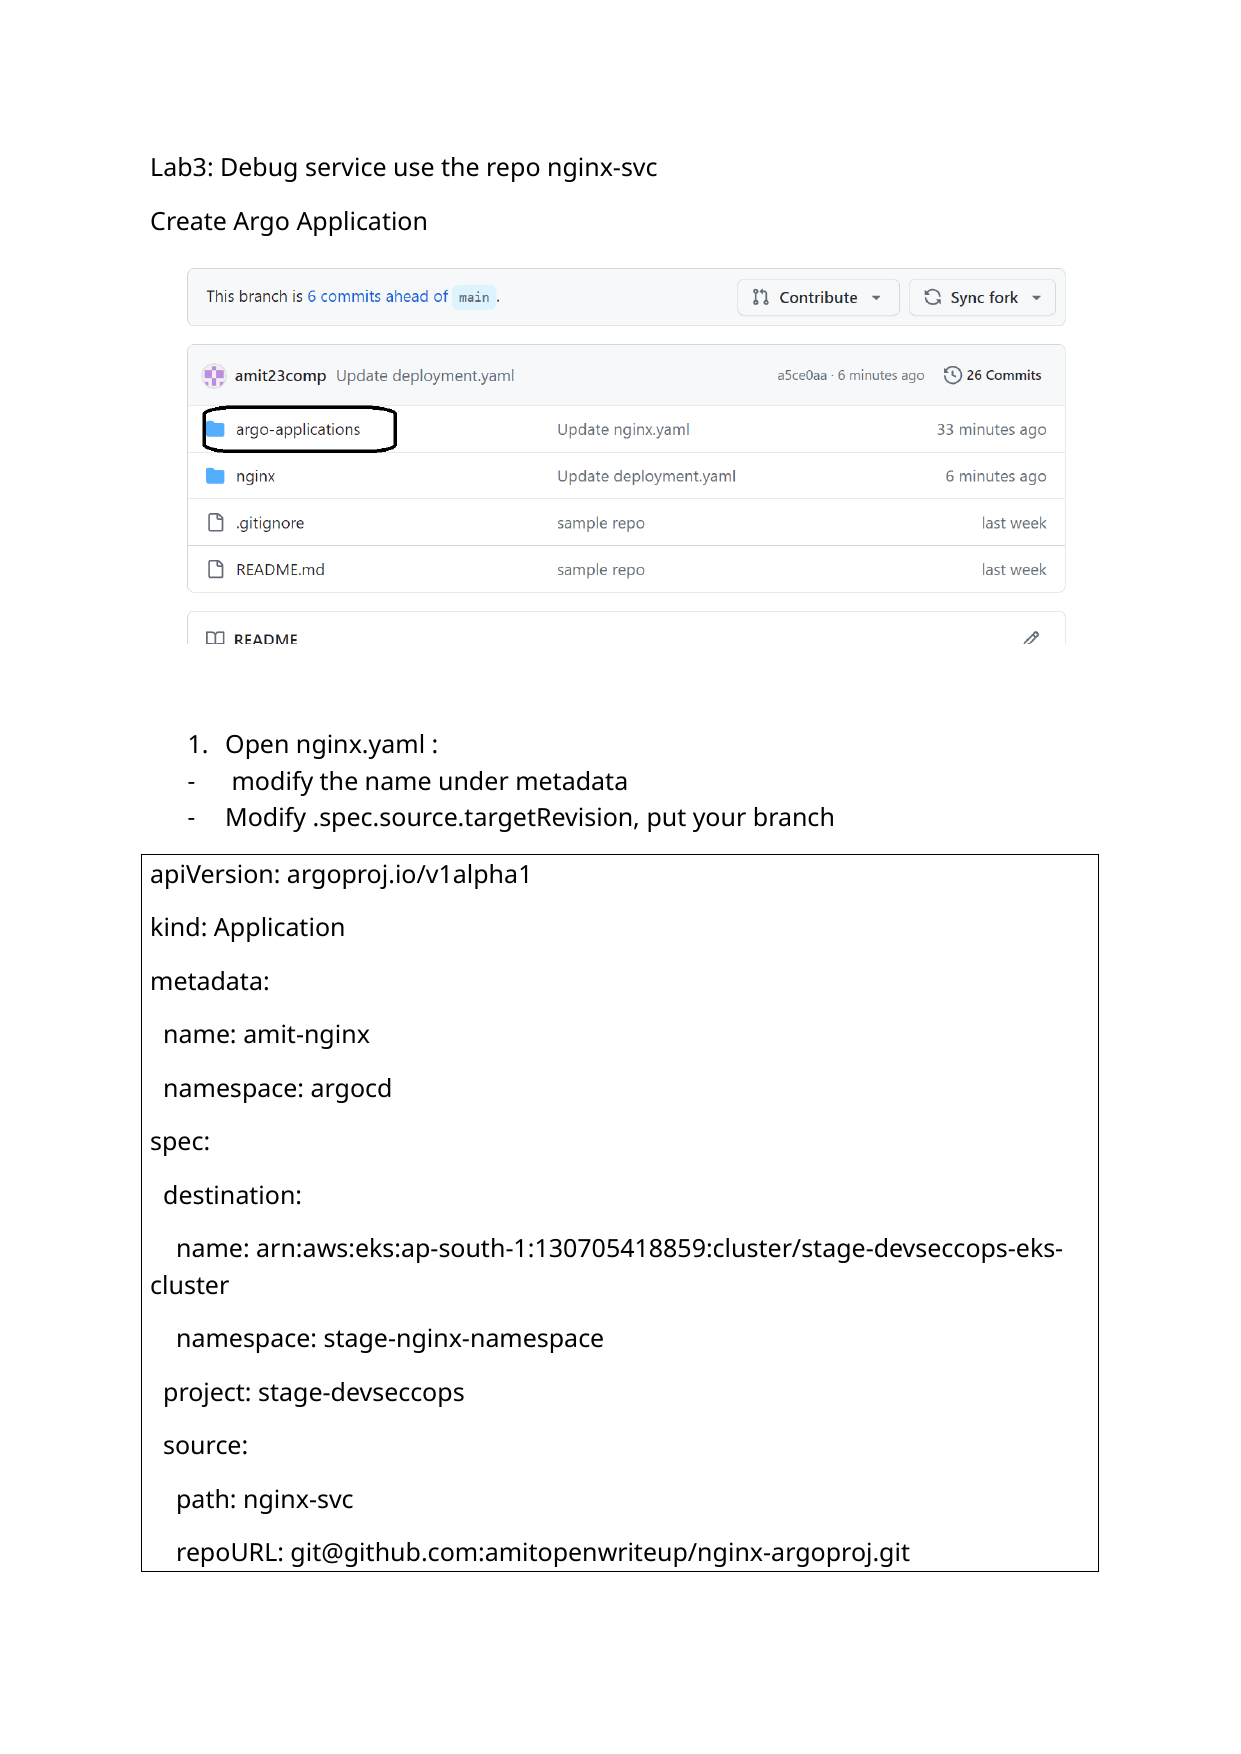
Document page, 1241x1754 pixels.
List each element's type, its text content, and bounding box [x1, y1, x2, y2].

text name: arn:aws:eks:ap-south-1:130705418859:cluster/stage-devseccops-eks-cluster [142, 1228, 1098, 1302]
text Create Argo Application [150, 203, 1090, 237]
text kind: Application [142, 907, 1098, 944]
text name: amit-nginx [142, 1014, 1098, 1051]
text spec: [142, 1121, 1098, 1158]
list Open nginx.yaml : [187, 727, 1090, 761]
text metadata: [142, 960, 1098, 998]
text source: [142, 1425, 1098, 1462]
list Modify .spec.source.targetRevision, put your branch [187, 800, 1090, 834]
text destination: [142, 1174, 1098, 1211]
list modify the name under metadata [187, 763, 1090, 797]
text path: nginx-svc [142, 1478, 1098, 1515]
text project: stage-devseccops [142, 1371, 1098, 1408]
text namespace: argocd [142, 1067, 1098, 1104]
text apiVersion: argoproj.io/v1alpha1 [142, 855, 1098, 891]
picture [150, 256, 1091, 708]
text repoURL: git@github.com:amitopenwriteup/nginx-argoproj.git [142, 1532, 1098, 1571]
text Lab3: Debug service use the repo nginx-svc [150, 150, 1090, 184]
text namespace: stage-nginx-namespace [142, 1318, 1098, 1355]
